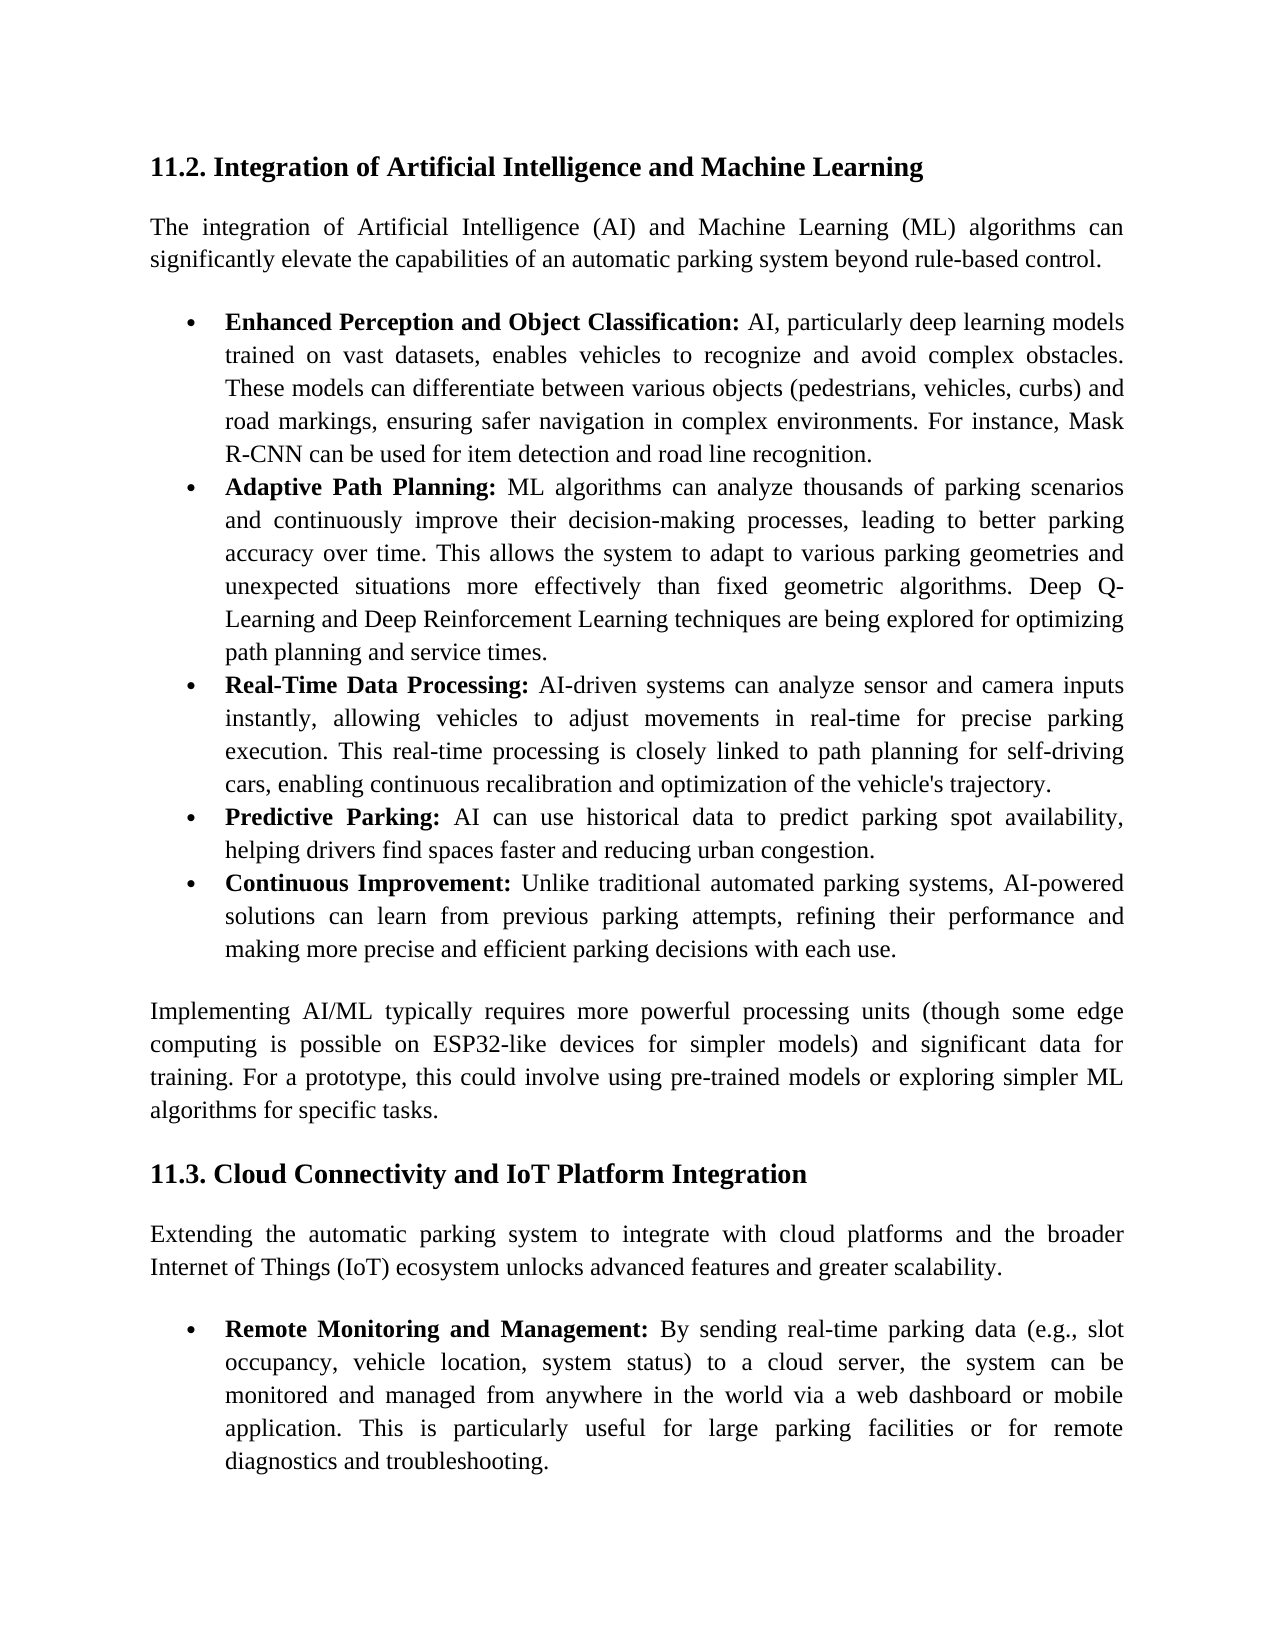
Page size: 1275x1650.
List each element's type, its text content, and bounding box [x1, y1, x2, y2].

list Enhanced Perception and Object Classification: AI, particularly deep learning models trained on vast datasets, enables vehicles to recognize and avoid complex obstacles. These models can differentiate between various objects (pedestrians, vehicles, curbs) and road markings, ensuring safer navigation in complex environments. For instance, Mask R-CNN can be used for item detection and road line recognition. [187, 307, 1125, 468]
list Predictive Parking: AI can use historical data to predict parking spot availability, helping drivers find spaces faster and reducing urban congestion. [187, 802, 1125, 864]
list Continuous Improvement: Unlike traditional automated parking systems, AI-powered solutions can learn from previous parking attempts, refining their performance and making more precise and efficient parking decisions with each use. [187, 868, 1125, 963]
list Real-Time Data Processing: AI-driven systems can analyze sensor and camera inputs instantly, allowing vehicles to adjust movements in real-time for precise parking execution. This real-time processing is closely linked to path planning for self-driving cars, enabling continuous recalibration and optimization of the vehicle's trajectory. [187, 670, 1125, 798]
text Extending the automatic parking system to integrate with cloud platforms and the broader Internet of Things (IoT) ecosystem unlocks advanced features and greater scalability. [150, 1219, 1125, 1281]
text Implementing AI/ML typically requires more powerful processing units (though some edge computing is possible on ESP32-like devices for simpler models) and significant data for training. For a prototype, this could involve using pre-trained models or exploring simpler ML algorithms for specific tasks. [150, 996, 1125, 1124]
text 11.3. Cloud Connectivity and IoT Platform Integration [150, 1158, 1125, 1190]
text The integration of Artificial Intelligence (AI) and Machine Learning (ML) algorithms can significantly elevate the capabilities of an automatic parking system beyond rule-based control. [150, 212, 1125, 273]
list Adaptive Path Planning: ML algorithms can analyze thousands of parking scenarios and continuously improve their decision-making processes, leading to better parking accuracy over time. This allows the system to adapt to various parking geometries and unexpected situations more effectively than fixed geometric algorithms. Deep Q-Learning and Deep Reinforcement Learning techniques are being explored for optimizing path planning and service times. [187, 472, 1125, 666]
list Remote Monitoring and Management: By sending real-time parking data (e.g., slot occupancy, vehicle location, system status) to a cloud server, the system can be monitored and managed from anywhere in the world via a web dashboard or mobile application. This is particularly useful for large parking facilities or for remote diagnostics and troubleshooting. [187, 1314, 1125, 1475]
text 11.2. Integration of Artificial Intelligence and Machine Learning [150, 150, 1125, 182]
